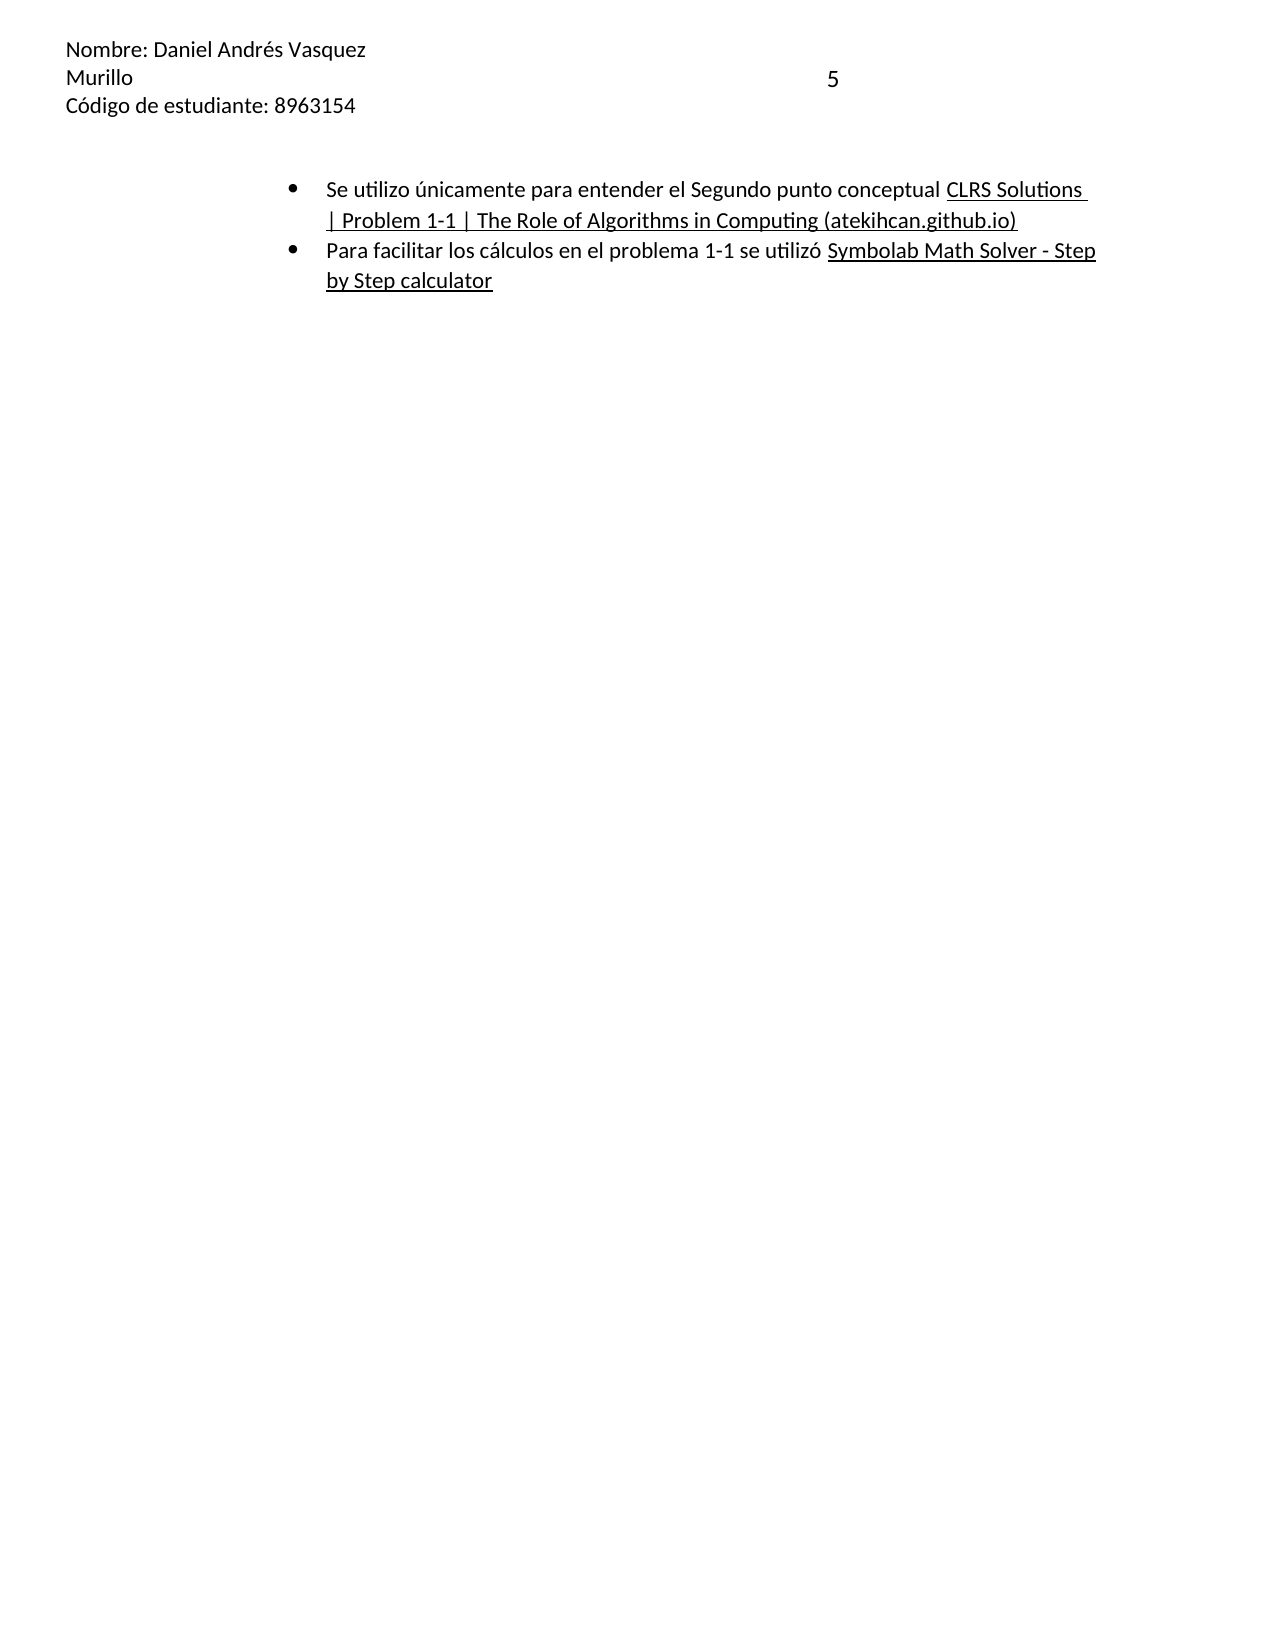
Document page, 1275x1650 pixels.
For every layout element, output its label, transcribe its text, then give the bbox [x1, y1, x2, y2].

list Para facilitar los cálculos en el problema 1-1 se utilizó Symbolab Math Solver - Step by Step calculator [289, 236, 1098, 294]
list Se utilizo únicamente para entender el Segundo punto conceptual CLRS Solutions | Problem 1-1 | The Role of Algorithms in Computing (atekihcan.github.io) [289, 176, 1098, 234]
